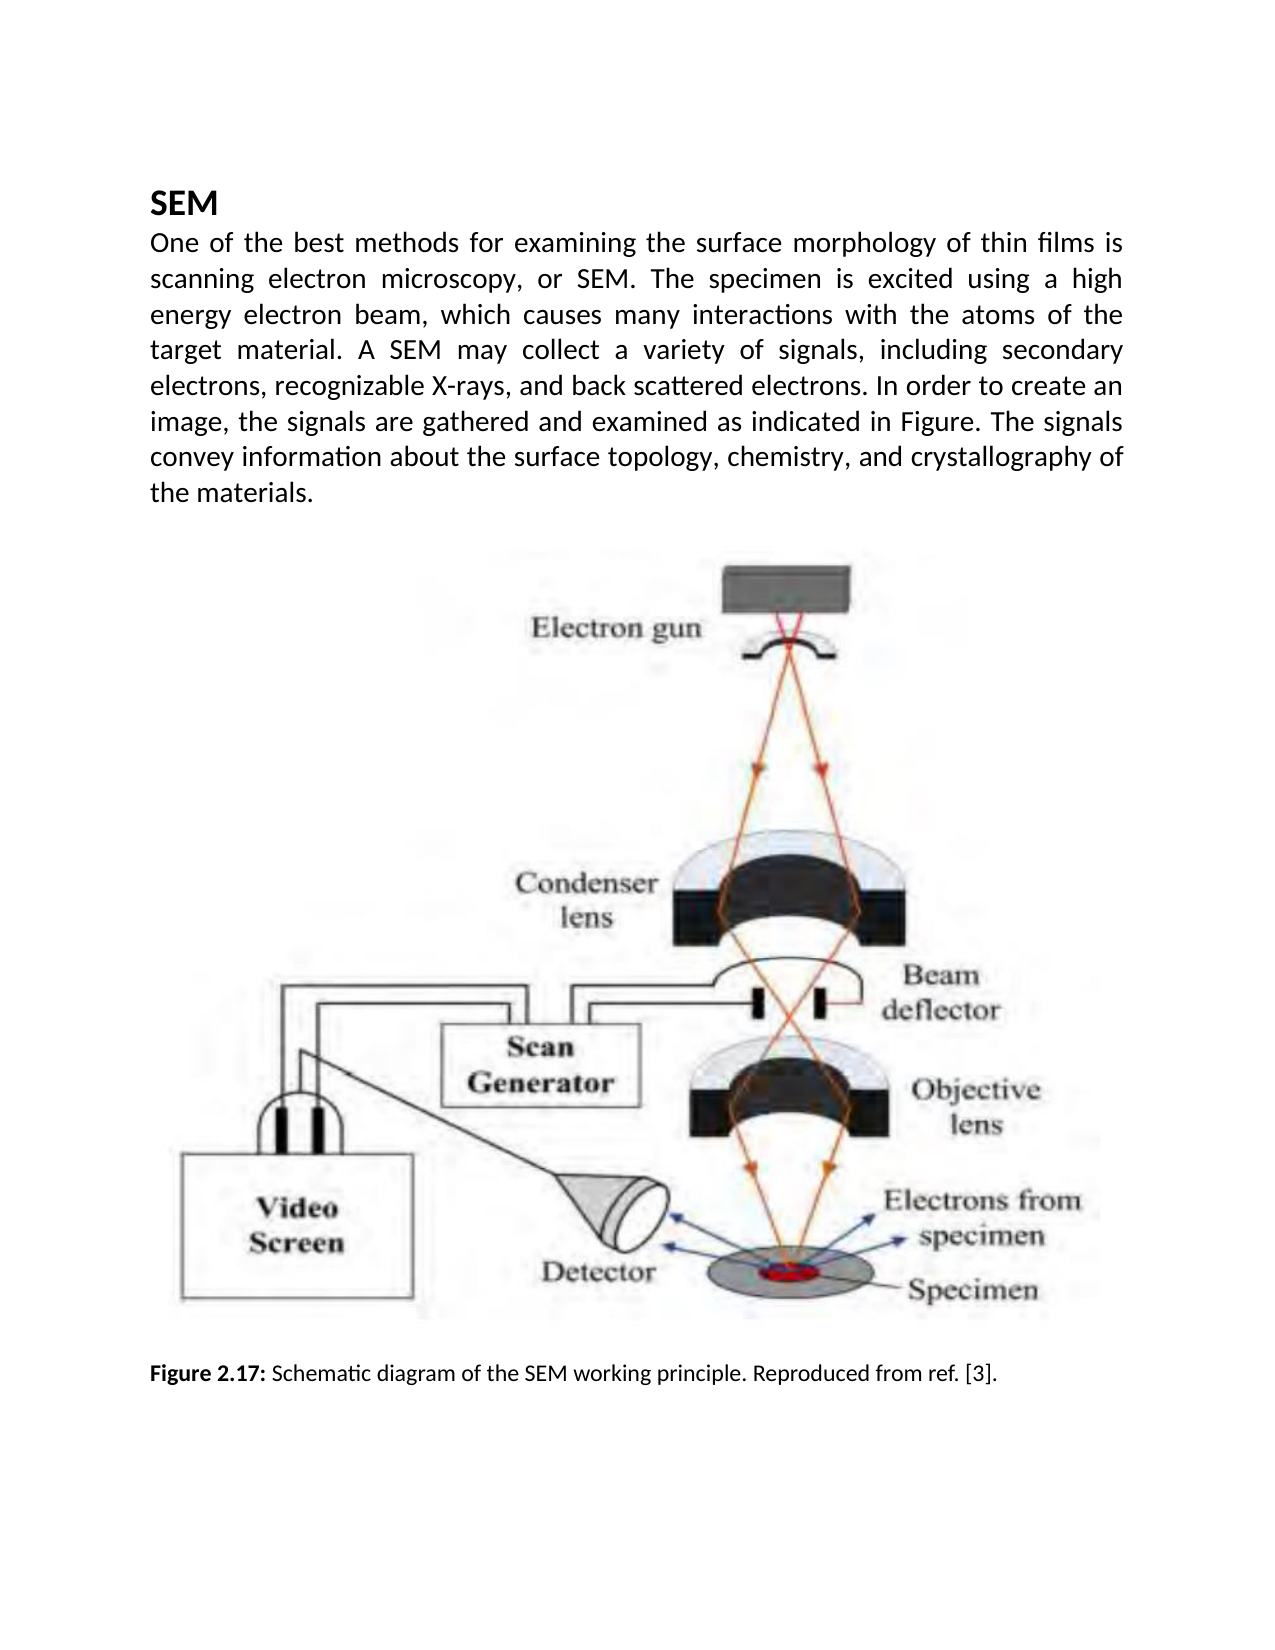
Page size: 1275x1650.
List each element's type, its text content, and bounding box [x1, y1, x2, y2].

text One of the best methods for examining the surface morphology of thin films is scanning electron microscopy, or SEM. The specimen is excited using a high energy electron beam, which causes many interactions with the atoms of the target material. A SEM may collect a variety of signals, including secondary electrons, recognizable X-rays, and back scattered electrons. In order to create an image, the signals are gathered and examined as indicated in Figure. The signals convey information about the surface topology, chemistry, and crystallography of the materials. [150, 224, 1125, 509]
text SEM [150, 179, 1125, 224]
text Figure 2.17: Schematic diagram of the SEM working principle. Reproduced from ref. [3]. [150, 1358, 1125, 1388]
